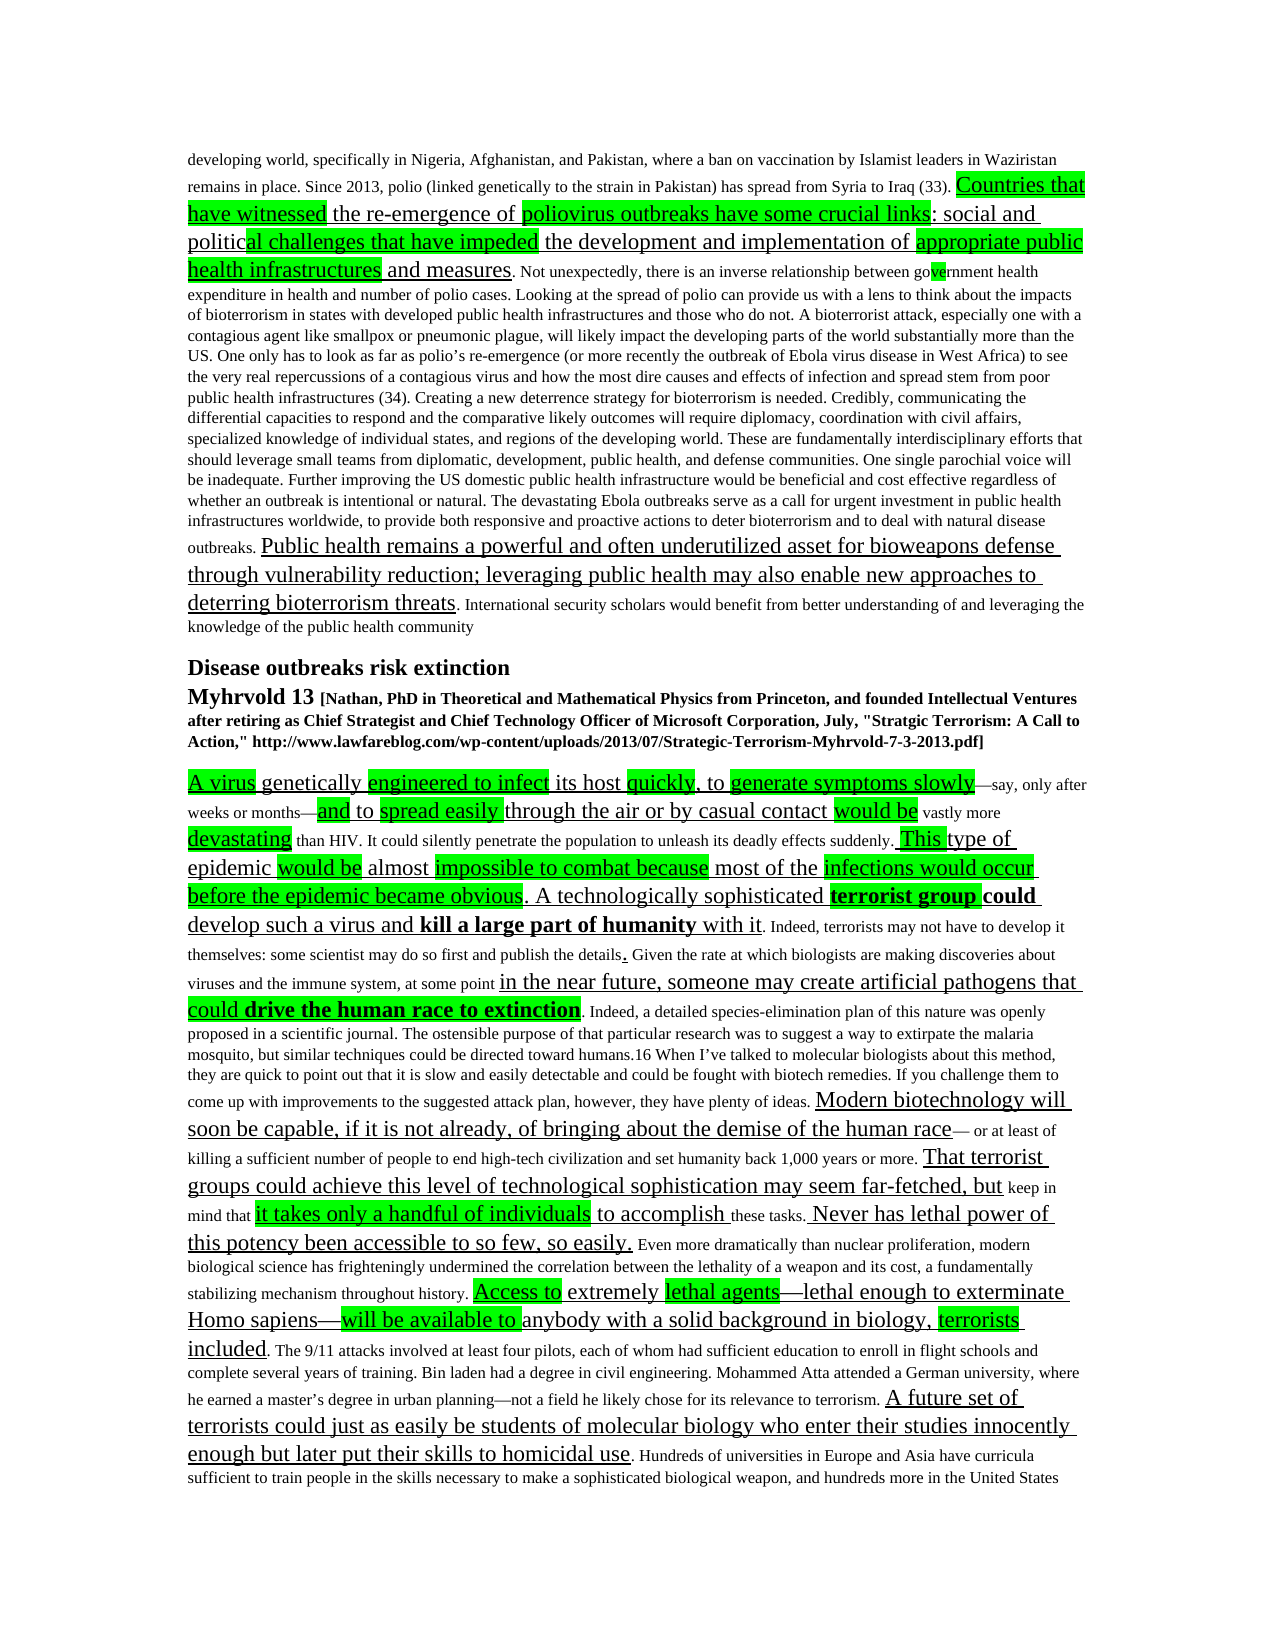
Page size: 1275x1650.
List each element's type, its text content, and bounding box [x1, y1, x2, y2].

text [187, 769, 1087, 1487]
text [187, 150, 1087, 636]
text Myhrvold 13 [Nathan, PhD in Theoretical and Mathematical Physics from Princeton, and founded Intellectual Ventures after retiring as Chief Strategist and Chief Technology Officer of Microsoft Corporation, July, "Stratgic Terrorism: A Call to Action," http://www.lawfareblog.com/wp-content/uploads/2013/07/Strategic-Terrorism-Myhrvold-7-3-2013.pdf] [187, 683, 1087, 751]
subtitle Disease outbreaks risk extinction [187, 654, 1087, 681]
